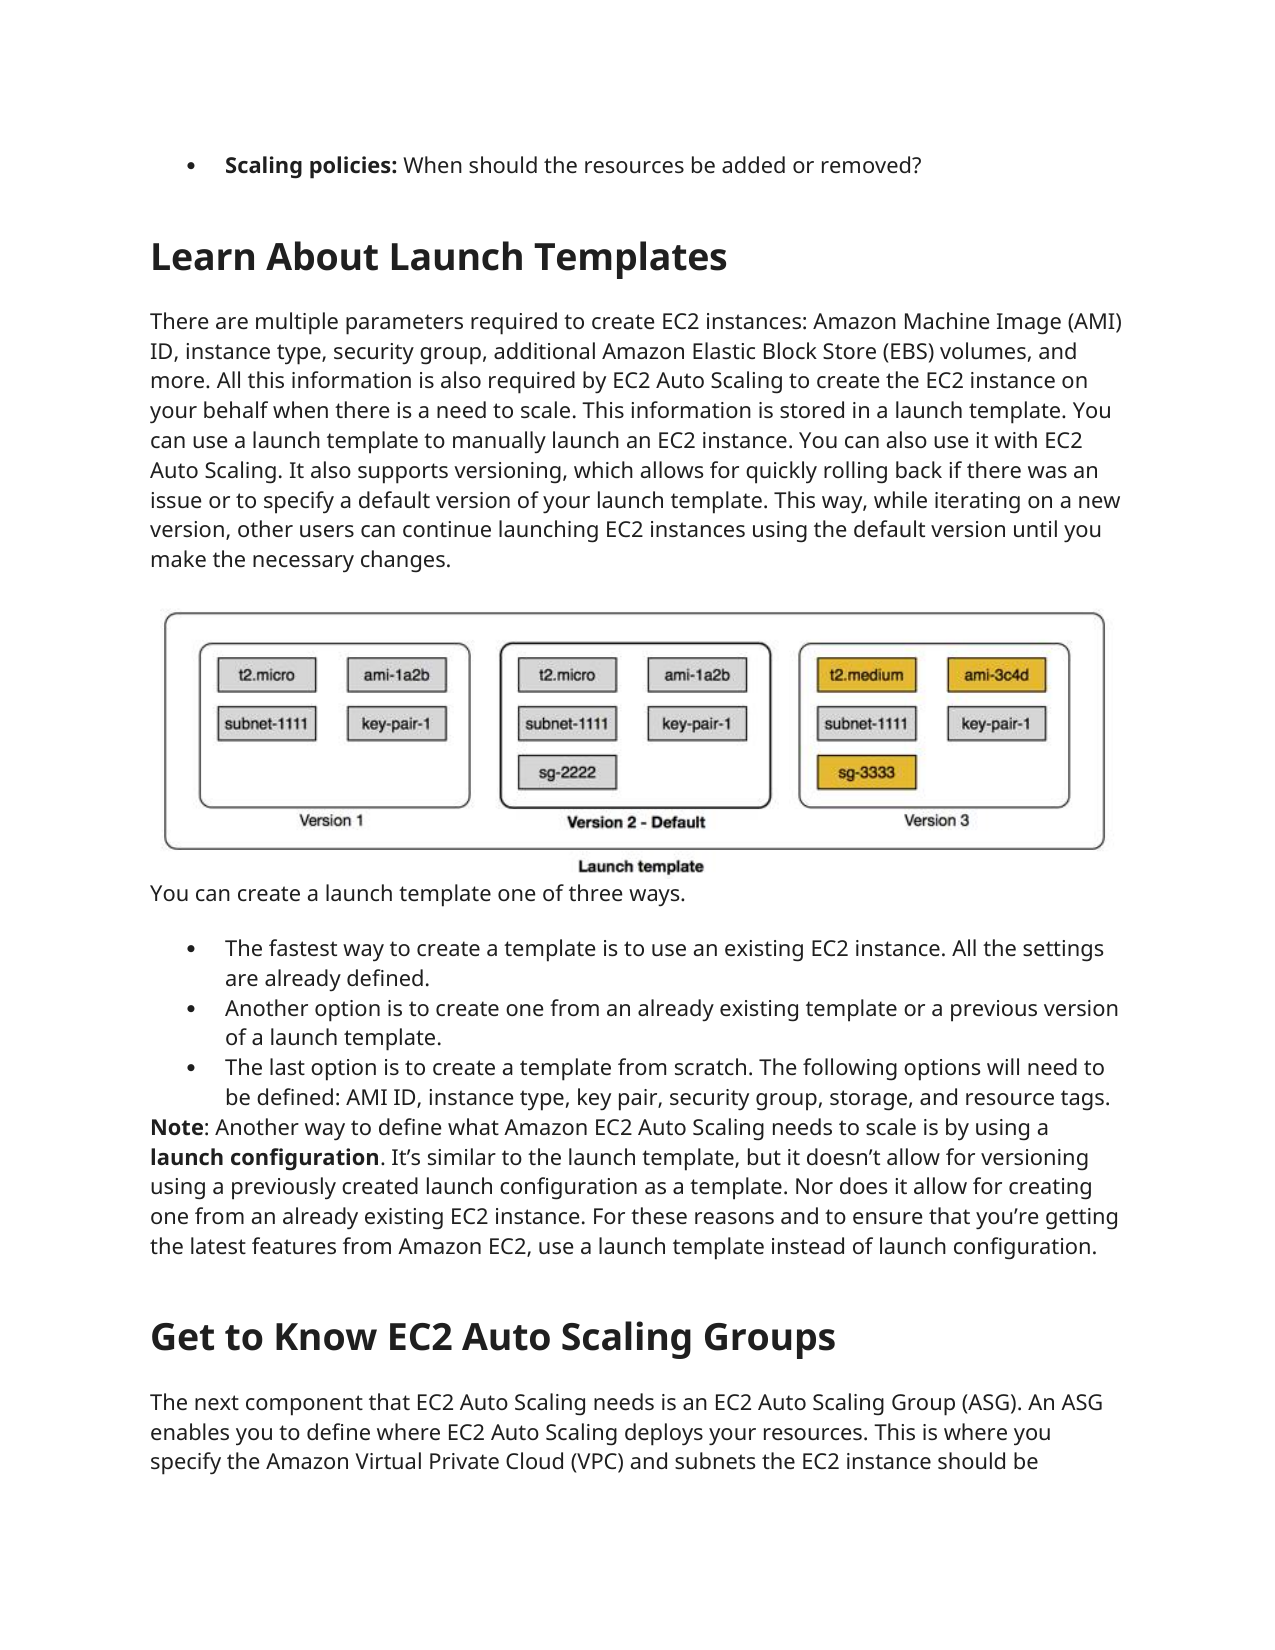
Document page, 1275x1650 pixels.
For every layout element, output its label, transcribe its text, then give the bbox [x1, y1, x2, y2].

picture [150, 598, 1125, 879]
text You can create a launch template one of three ways. [150, 879, 1125, 908]
list The fastest way to create a template is to use an existing EC2 instance. All the settings are already defined. [187, 933, 1125, 993]
text Get to Know EC2 Auto Scaling Groups [150, 1311, 1125, 1362]
list The last option is to create a template from scratch. The following options will need to be defined: AMI ID, instance type, key pair, security group, storage, and resource tags. [187, 1052, 1125, 1112]
text Note: Another way to define what Amazon EC2 Auto Scaling needs to scale is by using a launch configuration. It’s similar to the launch template, but it doesn’t allow for versioning using a previously created launch configuration as a template. Nor does it allow for creating one from an already existing EC2 instance. For these reasons and to ensure that you’re getting the latest features from Amazon EC2, use a launch template instead of launch configuration. [150, 1112, 1125, 1261]
list Scaling policies: When should the resources be added or removed? [187, 150, 1125, 180]
text Learn About Launch Templates [150, 230, 1125, 281]
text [150, 1387, 1125, 1476]
list Another option is to create one from an already existing template or a previous version of a launch template. [187, 993, 1125, 1052]
text There are multiple parameters required to create EC2 instances: Amazon Machine Image (AMI) ID, instance type, security group, additional Amazon Elastic Block Store (EBS) volumes, and more. All this information is also required by EC2 Auto Scaling to create the EC2 instance on your behalf when there is a need to scale. This information is stored in a launch template. You can use a launch template to manually launch an EC2 instance. You can also use it with EC2 Auto Scaling. It also supports versioning, which allows for quickly rolling back if there was an issue or to specify a default version of your launch template. This way, while iterating on a new version, other users can continue launching EC2 instances using the default version until you make the necessary changes. [150, 306, 1125, 574]
